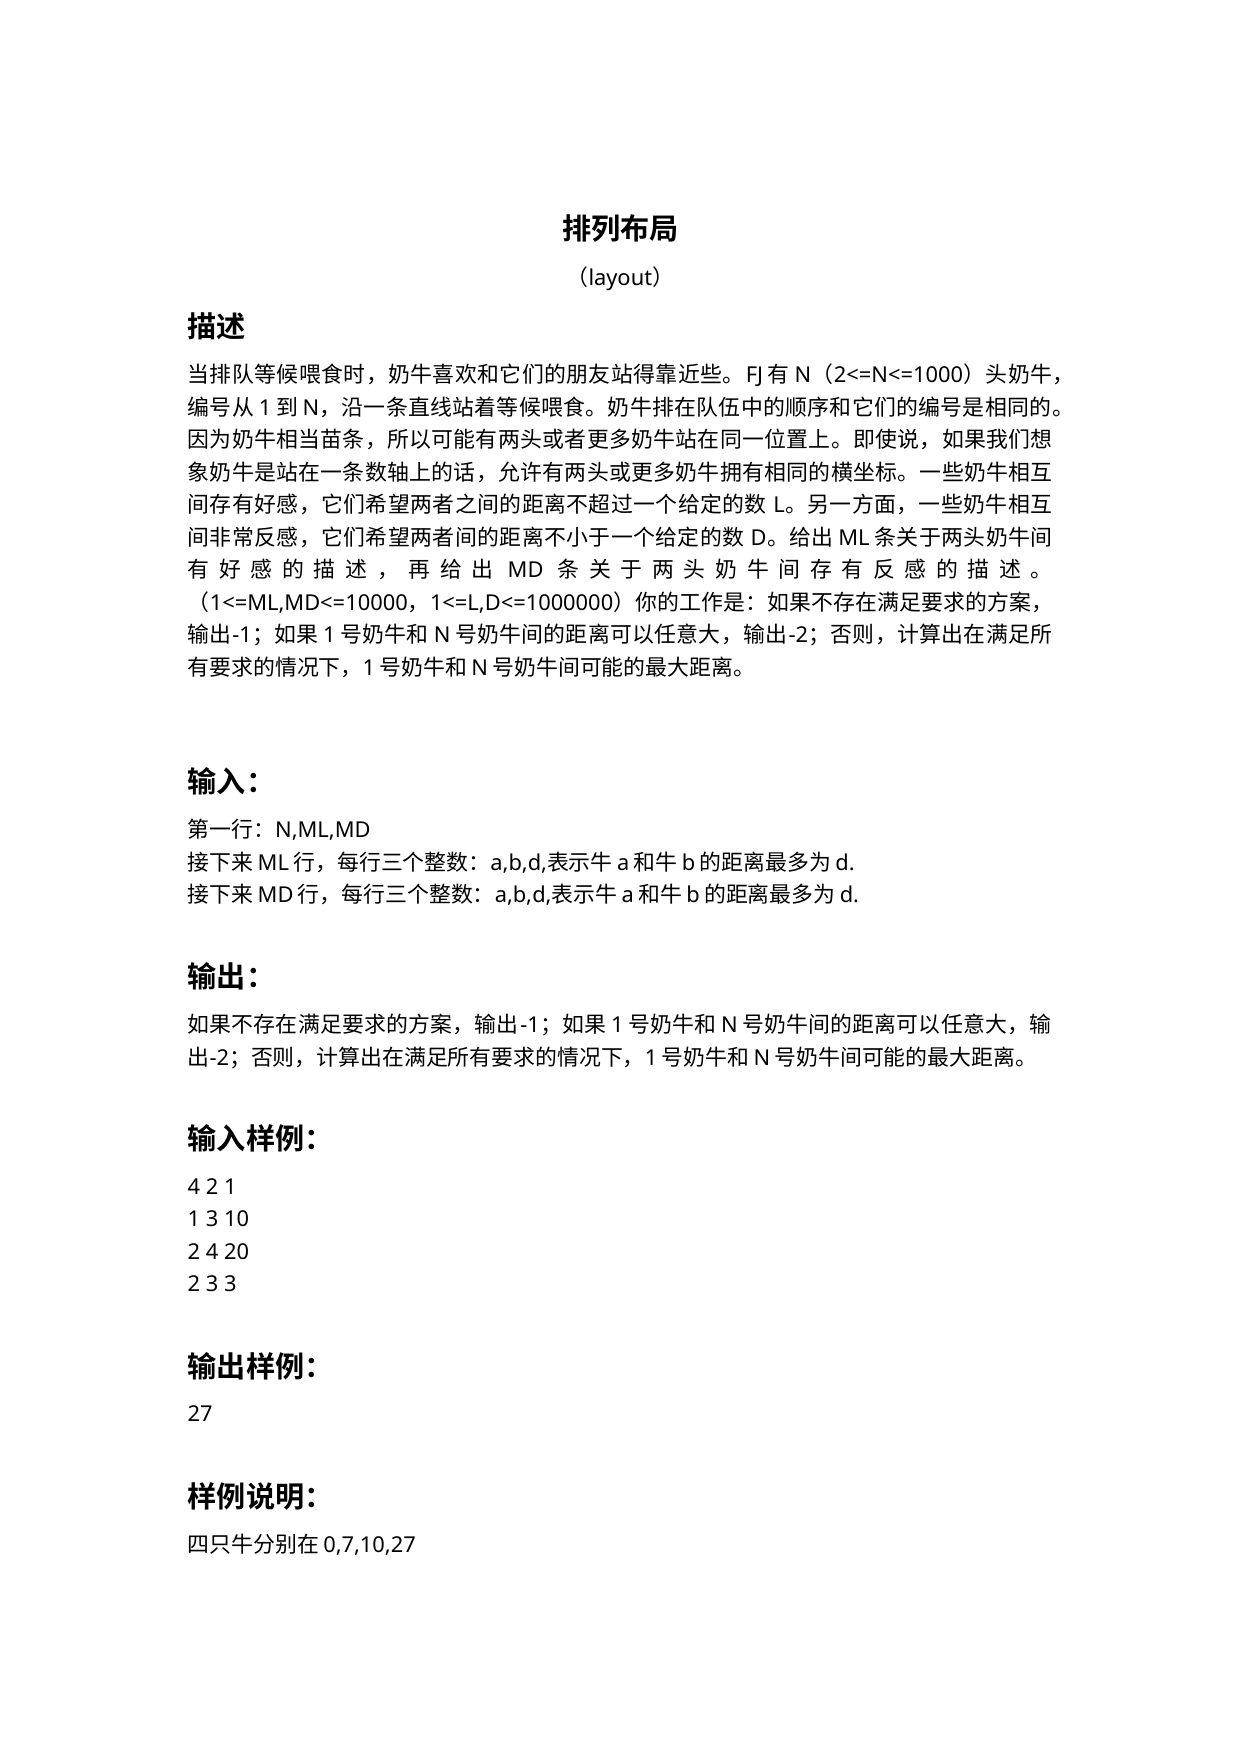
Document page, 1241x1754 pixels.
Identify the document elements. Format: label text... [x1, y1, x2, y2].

text 输出样例： [187, 1332, 1053, 1397]
text （layout） [187, 259, 1053, 292]
text 27 [187, 1397, 1053, 1429]
text 2 3 3 [187, 1267, 1053, 1299]
text 排列布局 [187, 194, 1053, 259]
text 如果不存在满足要求的方案，输出-1；如果1号奶牛和N号奶牛间的距离可以任意大，输出-2；否则，计算出在满足所有要求的情况下，1号奶牛和N号奶牛间可能的最大距离。 [187, 1007, 1053, 1072]
text 输入： [187, 747, 1053, 812]
text 4 2 1 [187, 1169, 1053, 1202]
text 样例说明： [187, 1462, 1053, 1527]
text 接下来ML行，每行三个整数：a,b,d,表示牛a和牛b的距离最多为d. [187, 844, 1053, 877]
text 当排队等候喂食时，奶牛喜欢和它们的朋友站得靠近些。FJ有N（2<=N<=1000）头奶牛，编号从1到N，沿一条直线站着等候喂食。奶牛排在队伍中的顺序和它们的编号是相同的。因为奶牛相当苗条，所以可能有两头或者更多奶牛站在同一位置上。即使说，如果我们想象奶牛是站在一条数轴上的话，允许有两头或更多奶牛拥有相同的横坐标。一些奶牛相互间存有好感，它们希望两者之间的距离不超过一个给定的数L。另一方面，一些奶牛相互间非常反感，它们希望两者间的距离不小于一个给定的数D。给出ML条关于两头奶牛间有好感的描述，再给出MD条关于两头奶牛间存有反感的描述。（1<=ML,MD<=10000，1<=L,D<=1000000）你的工作是：如果不存在满足要求的方案，输出-1；如果1号奶牛和N号奶牛间的距离可以任意大，输出-2；否则，计算出在满足所有要求的情况下，1号奶牛和N号奶牛间可能的最大距离。 [187, 357, 1053, 682]
text 第一行：N,ML,MD [187, 812, 1053, 844]
text 输出： [187, 942, 1053, 1007]
text 接下来MD行，每行三个整数：a,b,d,表示牛a和牛b的距离最多为d. [187, 877, 1053, 909]
text 描述 [187, 292, 1053, 357]
text 1 3 10 [187, 1202, 1053, 1234]
text 2 4 20 [187, 1234, 1053, 1267]
text 输入样例： [187, 1104, 1053, 1169]
text 四只牛分别在0,7,10,27 [187, 1527, 1053, 1559]
